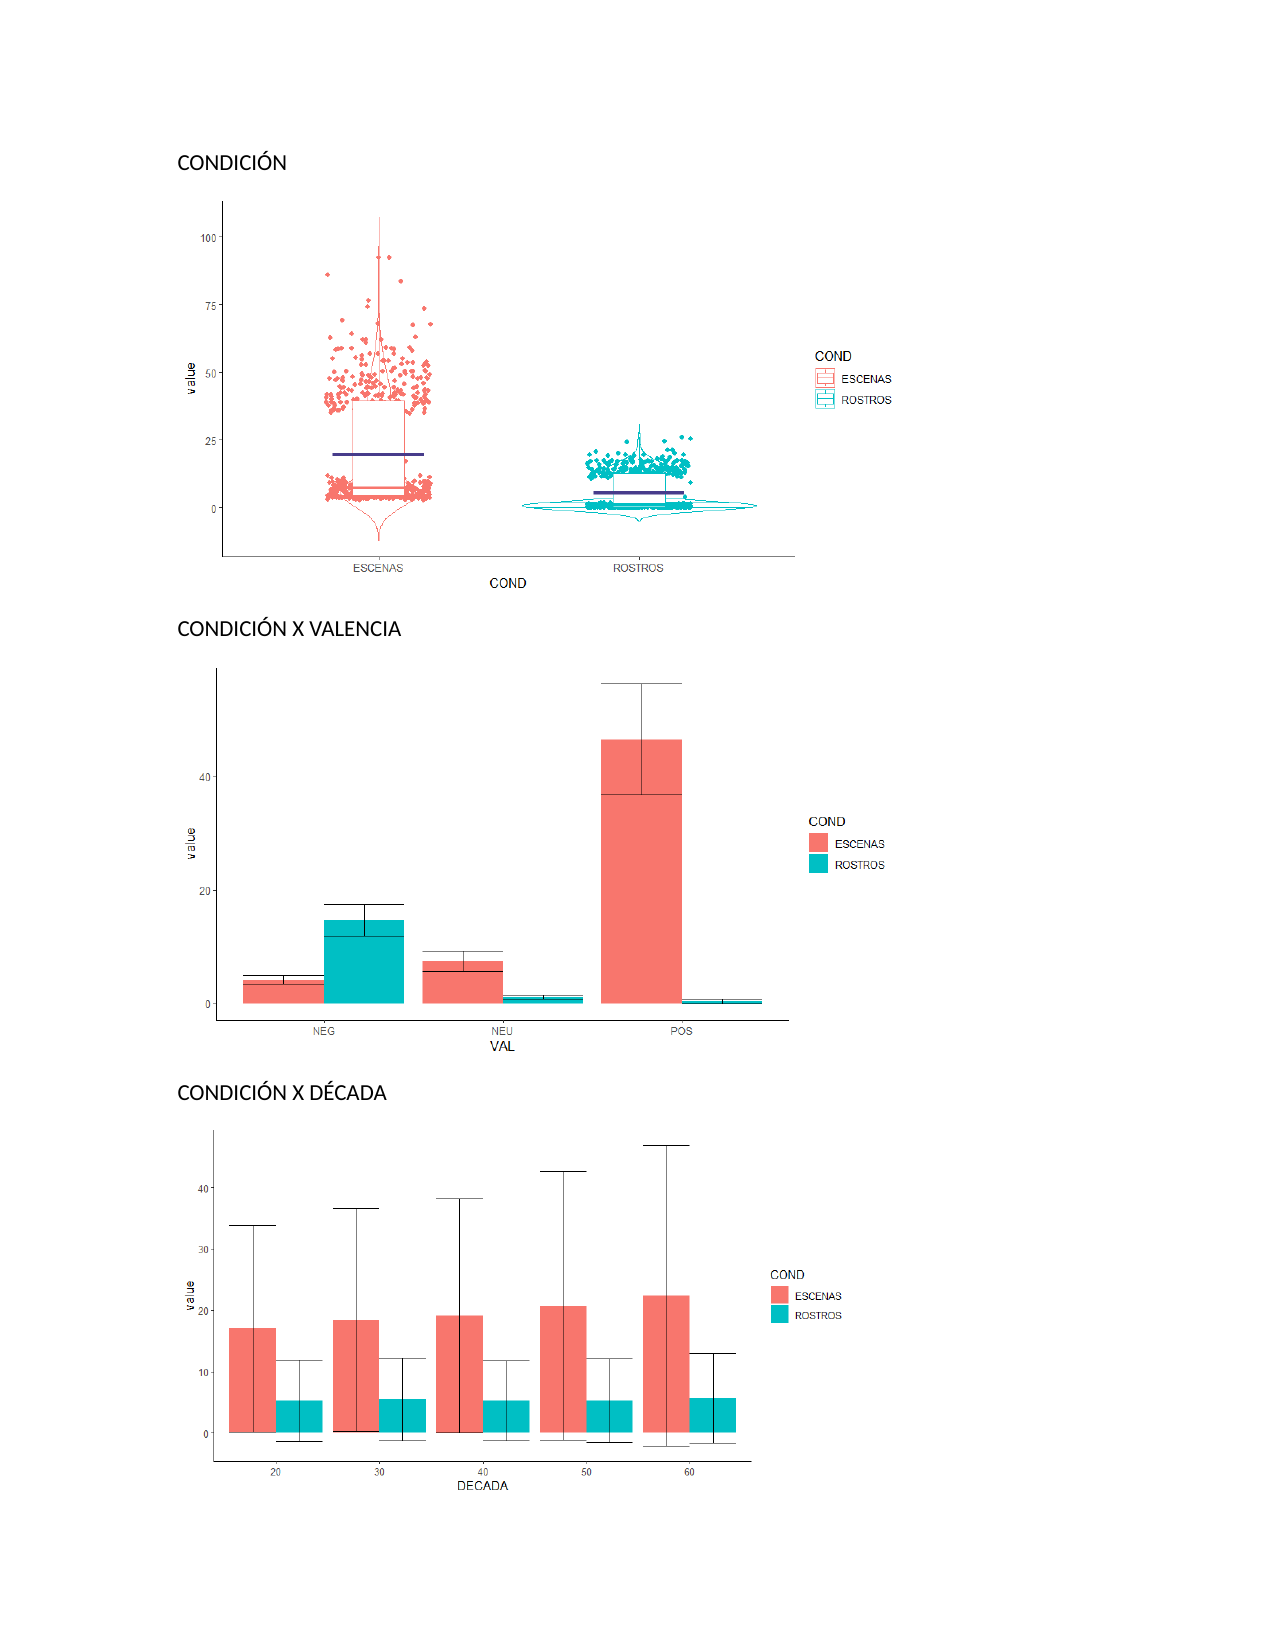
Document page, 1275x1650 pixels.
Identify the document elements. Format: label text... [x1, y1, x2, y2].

text CONDICIÓN X VALENCIA [177, 614, 1098, 643]
text CONDICIÓN X DÉCADA [177, 1078, 1098, 1106]
picture [177, 661, 898, 1059]
picture [177, 1124, 854, 1498]
picture [177, 194, 905, 596]
text CONDICIÓN [177, 148, 1098, 176]
